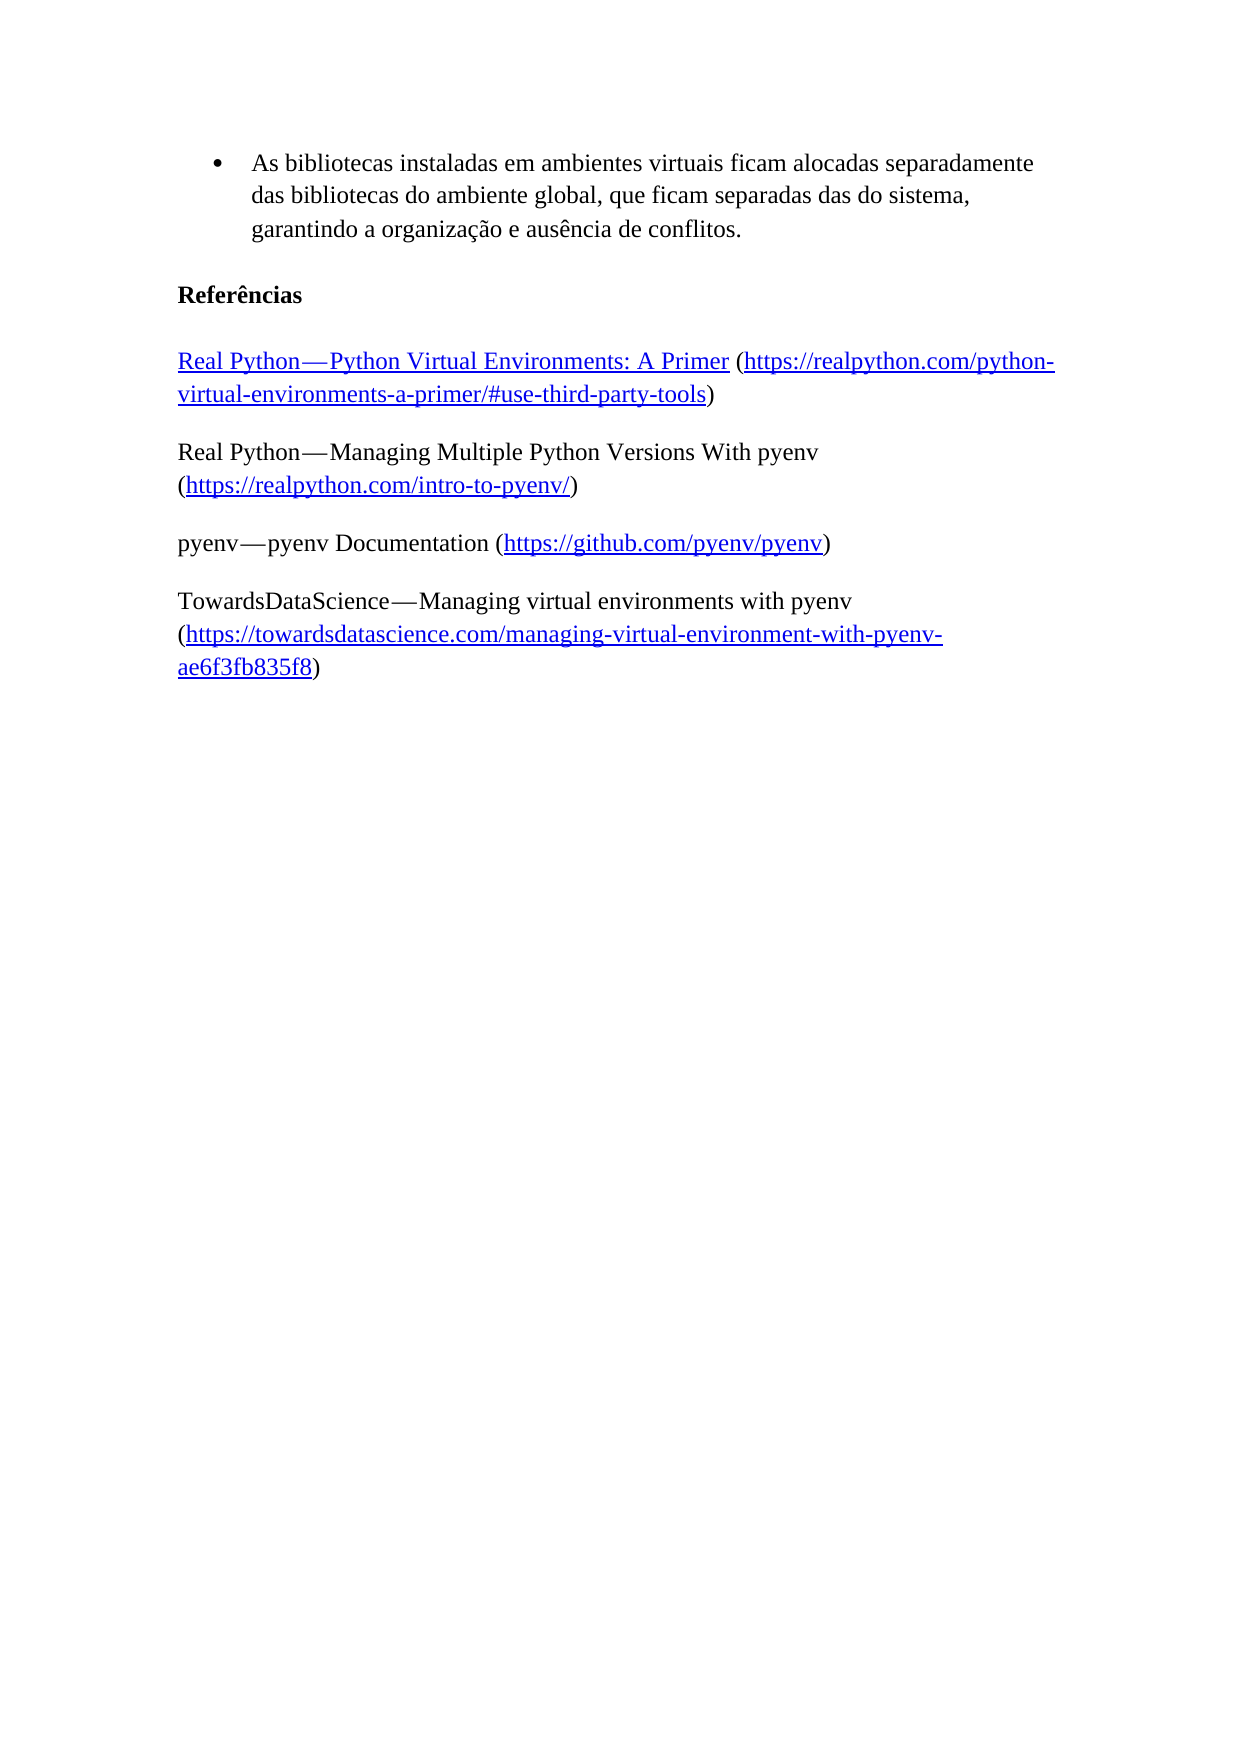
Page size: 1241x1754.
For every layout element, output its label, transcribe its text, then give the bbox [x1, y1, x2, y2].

text TowardsDataScience — Managing virtual environments with pyenv (https://towardsdatascience.com/managing-virtual-environment-with-pyenv-ae6f3fb835f8) [177, 586, 1063, 681]
list As bibliotecas instaladas em ambientes virtuais ficam alocadas separadamente das bibliotecas do ambiente global, que ficam separadas das do sistema, garantindo a organização e ausência de conflitos. [213, 148, 1063, 242]
text Real Python — Python Virtual Environments: A Primer (https://realpython.com/python-virtual-environments-a-primer/#use-third-party-tools) [177, 346, 1063, 408]
text Real Python — Managing Multiple Python Versions With pyenv (https://realpython.com/intro-to-pyenv/) [177, 437, 1063, 499]
subtitle Referências [177, 280, 1063, 309]
text pyenv — pyenv Documentation (https://github.com/pyenv/pyenv) [177, 528, 1063, 557]
